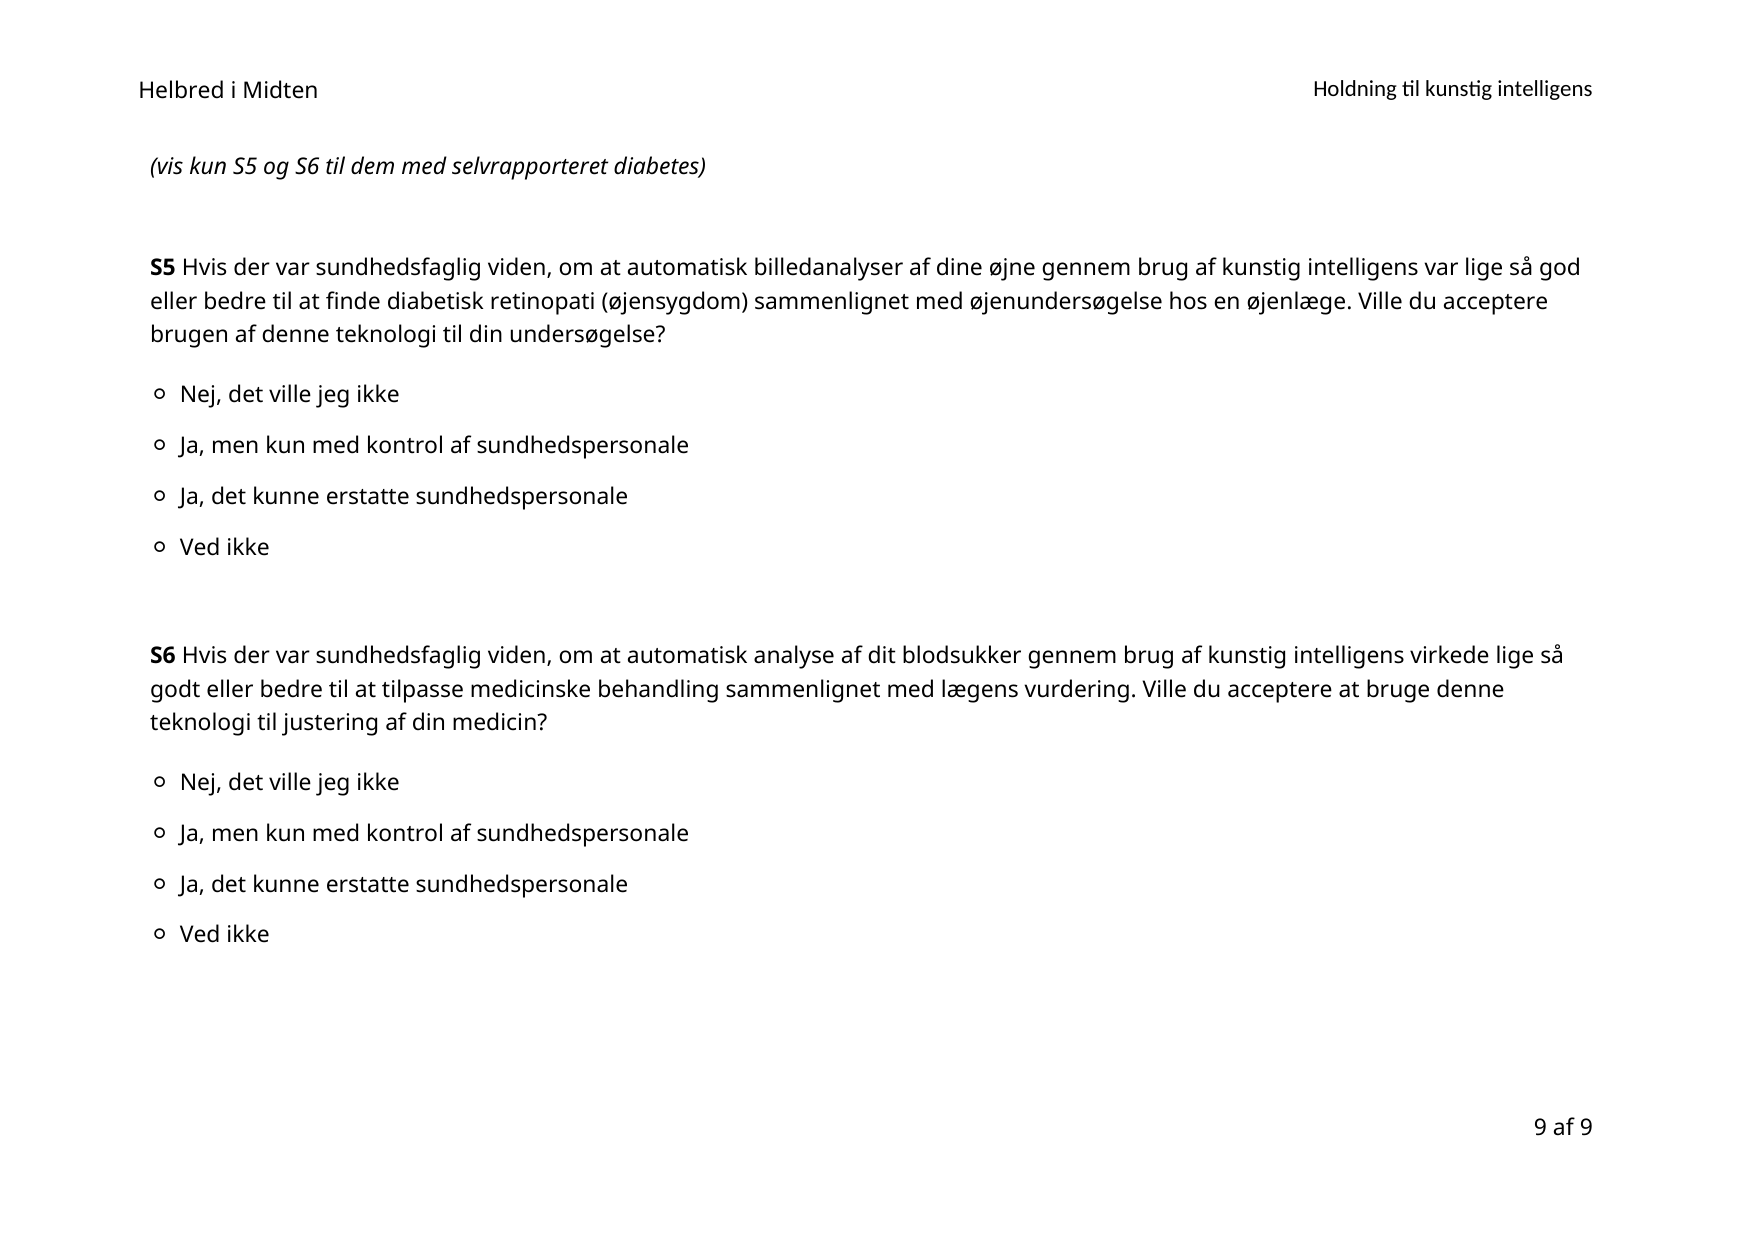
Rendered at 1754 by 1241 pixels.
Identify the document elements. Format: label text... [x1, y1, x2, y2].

text S6 Hvis der var sundhedsfaglig viden, om at automatisk analyse af dit blodsukker gennem brug af kunstig intelligens virkede lige så godt eller bedre til at tilpasse medicinske behandling sammenlignet med lægens vurdering. Ville du acceptere at bruge denne teknologi til justering af din medicin? [150, 639, 1604, 737]
list Ved ikke [150, 521, 1604, 568]
text (vis kun S5 og S6 til dem med selvrapporteret diabetes) [150, 150, 1604, 181]
list Ja, det kunne erstatte sundhedspersonale [150, 858, 1604, 905]
list Nej, det ville jeg ikke [150, 757, 1604, 804]
list Ja, men kun med kontrol af sundhedspersonale [150, 419, 1604, 466]
list Ja, men kun med kontrol af sundhedspersonale [150, 807, 1604, 854]
text S5 Hvis der var sundhedsfaglig viden, om at automatisk billedanalyser af dine øjne gennem brug af kunstig intelligens var lige så god eller bedre til at finde diabetisk retinopati (øjensygdom) sammenlignet med øjenundersøgelse hos en øjenlæge. Ville du acceptere brugen af denne teknologi til din undersøgelse? [150, 251, 1604, 349]
list Ved ikke [150, 909, 1604, 956]
list Ja, det kunne erstatte sundhedspersonale [150, 470, 1604, 517]
list Nej, det ville jeg ikke [150, 369, 1604, 416]
